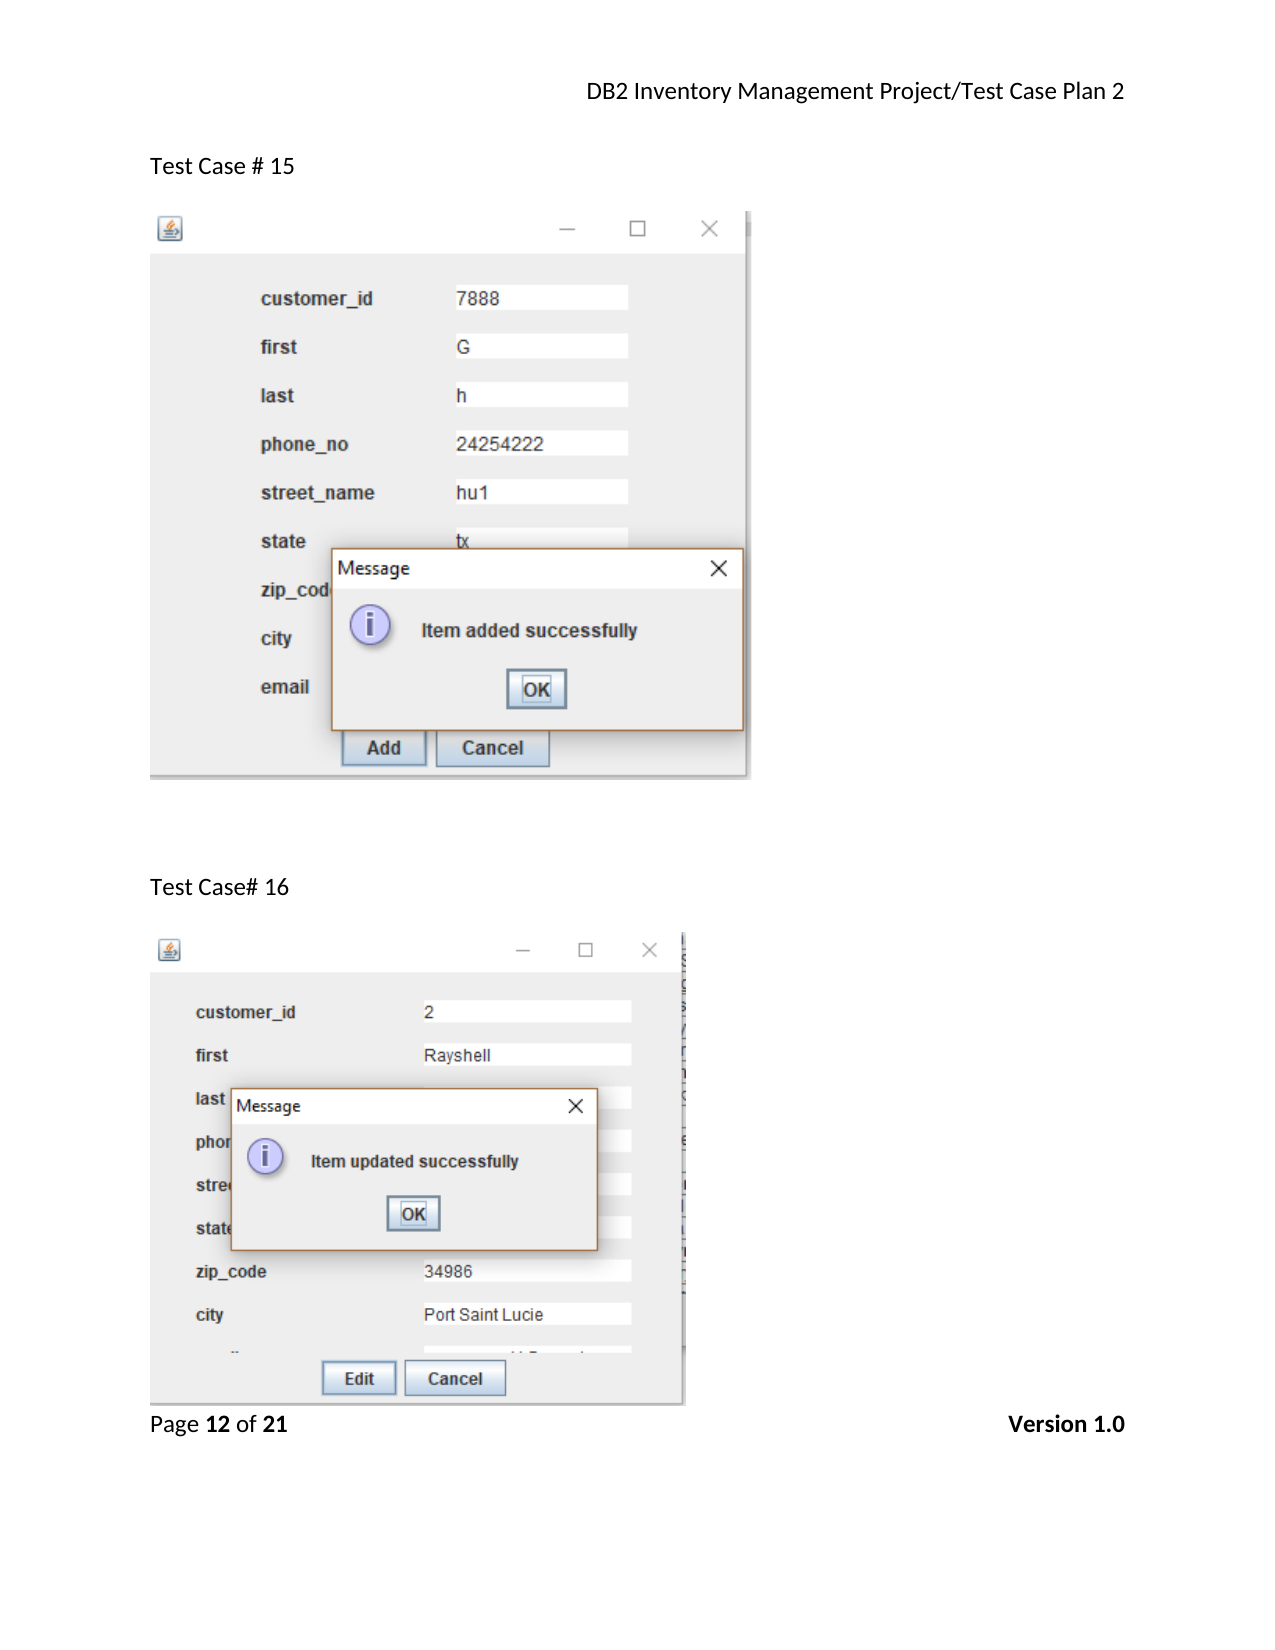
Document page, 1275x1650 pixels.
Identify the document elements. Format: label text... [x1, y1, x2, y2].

picture [150, 932, 686, 1406]
text Test Case # 15 [150, 150, 1125, 181]
text Test Case# 16 [150, 871, 1125, 902]
picture [150, 211, 752, 780]
